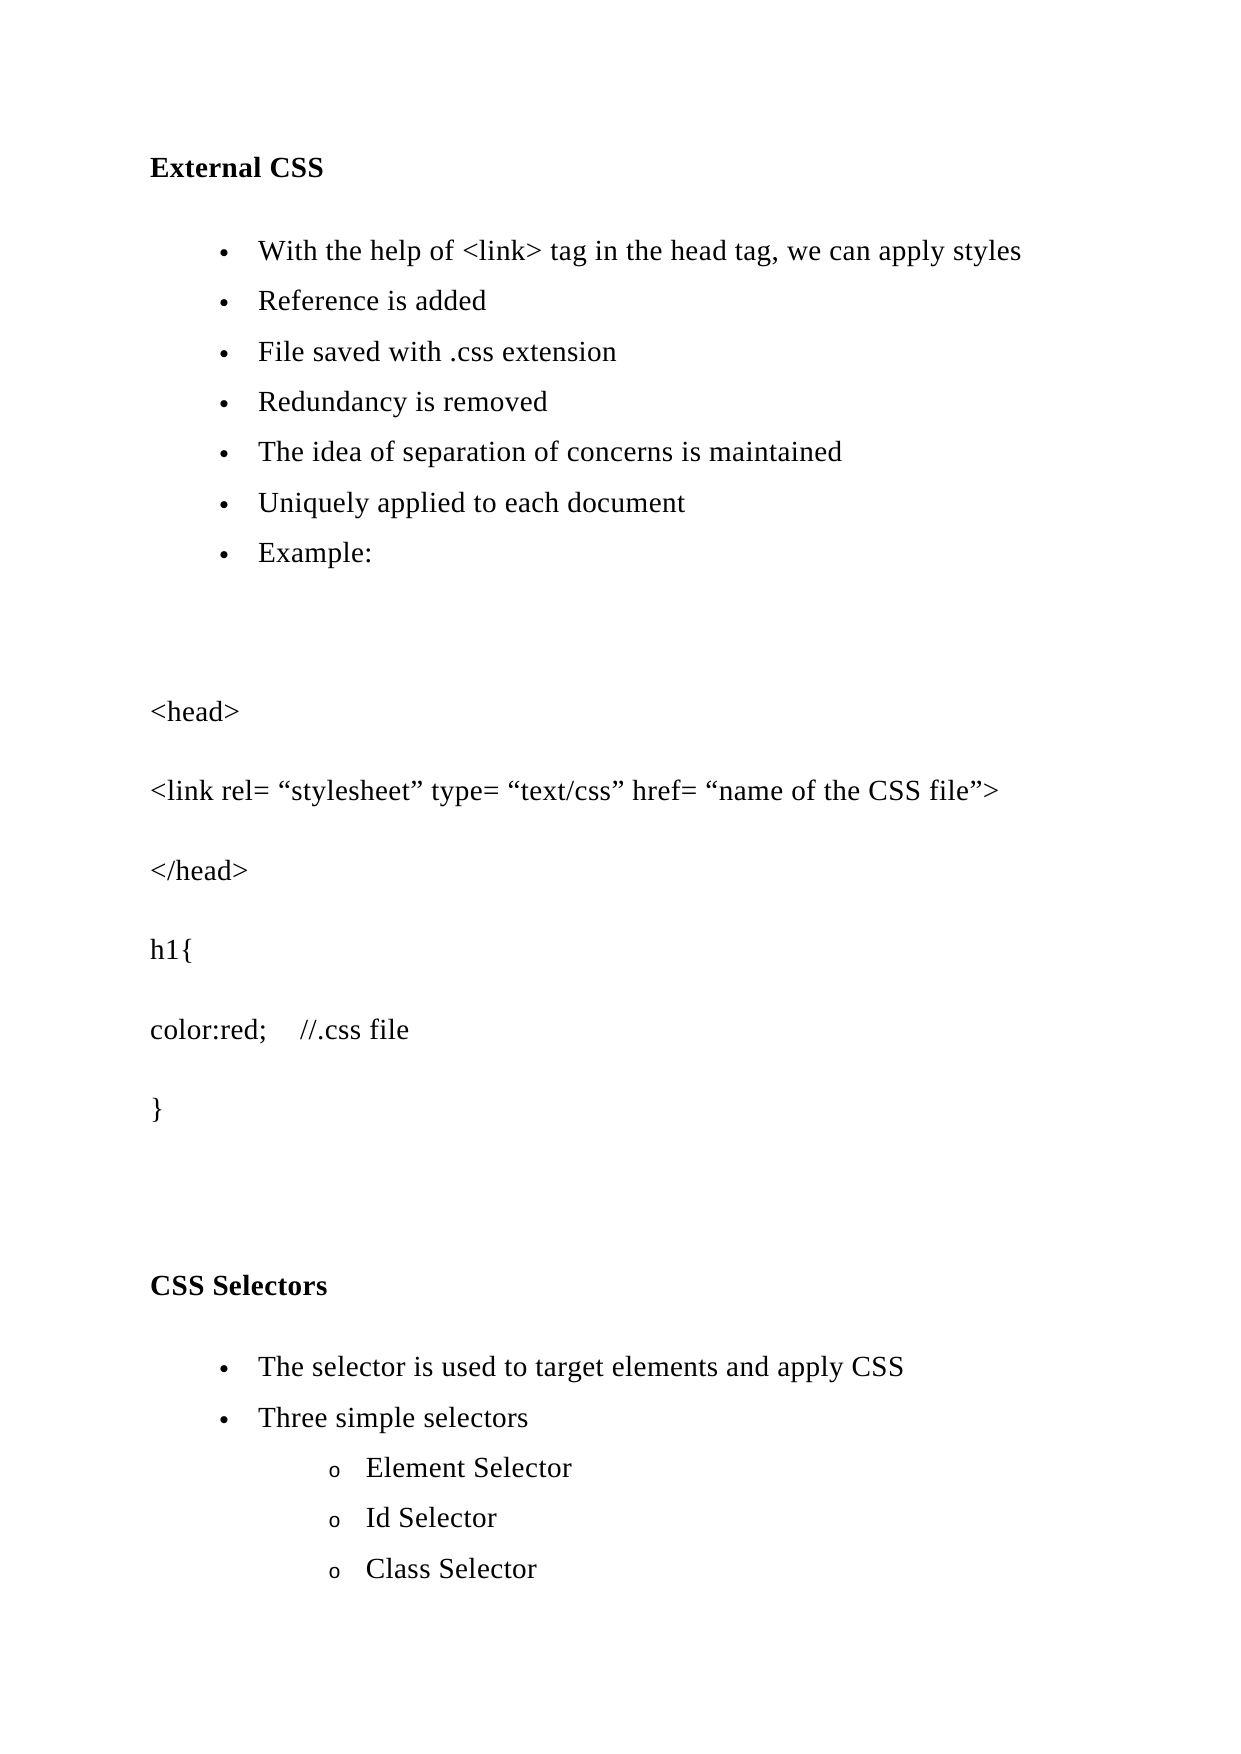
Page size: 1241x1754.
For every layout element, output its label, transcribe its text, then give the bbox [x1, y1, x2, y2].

list Class Selector [328, 1551, 1090, 1584]
list With the help of <link> tag in the head tag, we can apply styles [220, 233, 1090, 267]
list The idea of separation of concerns is maintained [220, 434, 1090, 468]
list Uniquely applied to each document [220, 485, 1090, 518]
list File saved with .css extension [220, 334, 1090, 367]
text </head> [150, 853, 1090, 886]
text External CSS [150, 150, 1090, 183]
list Redundancy is removed [220, 384, 1090, 418]
list Reference is added [220, 283, 1090, 317]
text <link rel= “stylesheet” type= “text/css” href= “name of the CSS file”> [150, 773, 1090, 807]
text } [150, 1091, 1090, 1125]
text <head> [150, 694, 1090, 727]
text color:red; //.css file [150, 1012, 1090, 1045]
text h1{ [150, 932, 1090, 966]
list Element Selector [328, 1450, 1090, 1484]
list Three simple selectors [220, 1400, 1090, 1433]
list The selector is used to target elements and apply CSS [220, 1349, 1090, 1383]
list Id Selector [328, 1501, 1090, 1534]
subtitle CSS Selectors [150, 1268, 1090, 1302]
list Example: [220, 535, 1090, 568]
